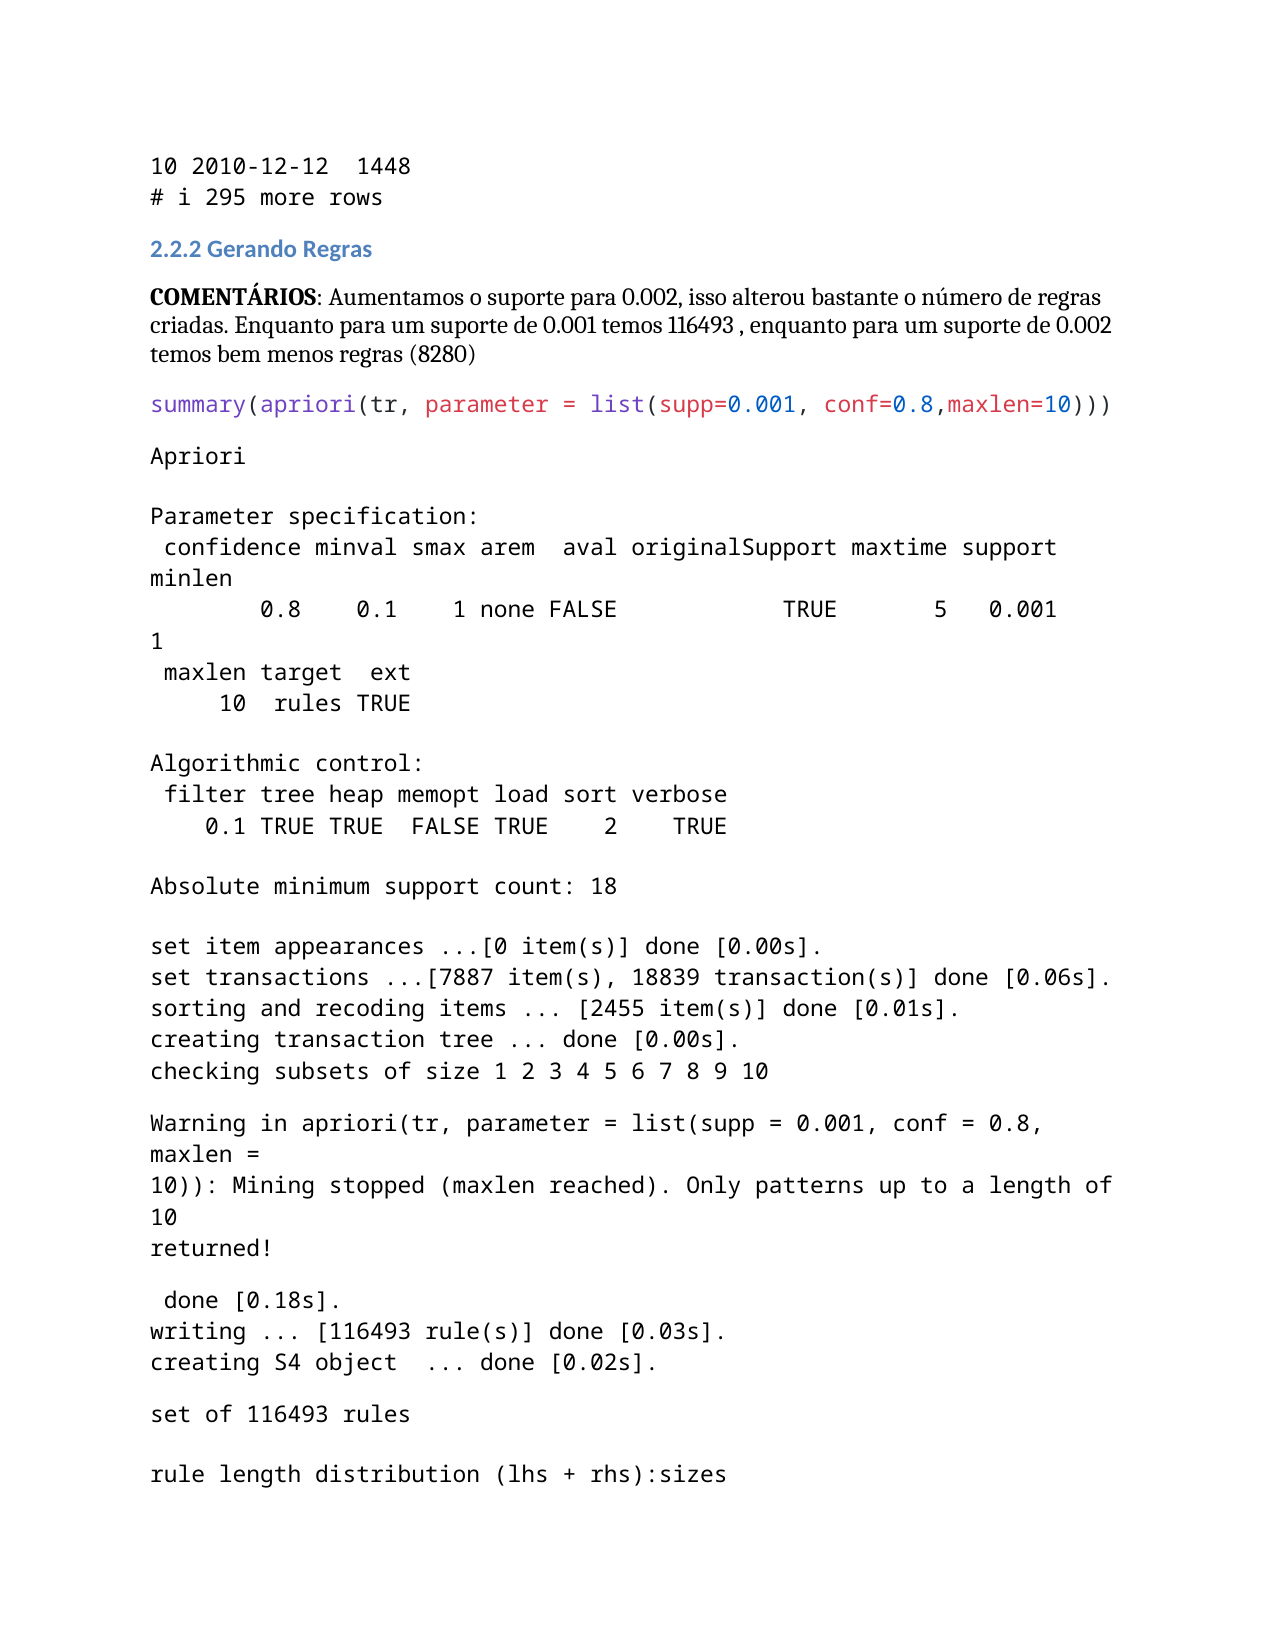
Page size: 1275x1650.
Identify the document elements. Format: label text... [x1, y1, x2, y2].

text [150, 150, 1125, 212]
text Apriori Parameter specification: confidence minval smax arem aval originalSupport maxtime support minlen 0.8 0.1 1 none FALSE TRUE 5 0.001 1 maxlen target ext 10 rules TRUE Algorithmic control: filter tree heap memopt load sort verbose 0.1 TRUE TRUE FALSE TRUE 2 TRUE Absolute minimum support count: 18 set item appearances ...[0 item(s)] done [0.00s]. set transactions ...[7887 item(s), 18839 transaction(s)] done [0.06s]. sorting and recoding items ... [2455 item(s)] done [0.01s]. creating transaction tree ... done [0.00s]. checking subsets of size 1 2 3 4 5 6 7 8 9 10 [150, 440, 1125, 1086]
text summary(apriori(tr, parameter = list(supp=0.001, conf=0.8,maxlen=10))) [150, 388, 1125, 419]
subtitle 2.2.2 Gerando Regras [150, 233, 1125, 264]
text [150, 1398, 1125, 1490]
text COMENTÁRIOS: Aumentamos o suporte para 0.002, isso alterou bastante o número de regras criadas. Enquanto para um suporte de 0.001 temos 116493 , enquanto para um suporte de 0.002 temos bem menos regras (8280) [150, 283, 1125, 369]
text Warning in apriori(tr, parameter = list(supp = 0.001, conf = 0.8, maxlen = 10)): Mining stopped (maxlen reached). Only patterns up to a length of 10 returned! [150, 1107, 1125, 1263]
text done [0.18s]. writing ... [116493 rule(s)] done [0.03s]. creating S4 object ... done [0.02s]. [150, 1284, 1125, 1378]
